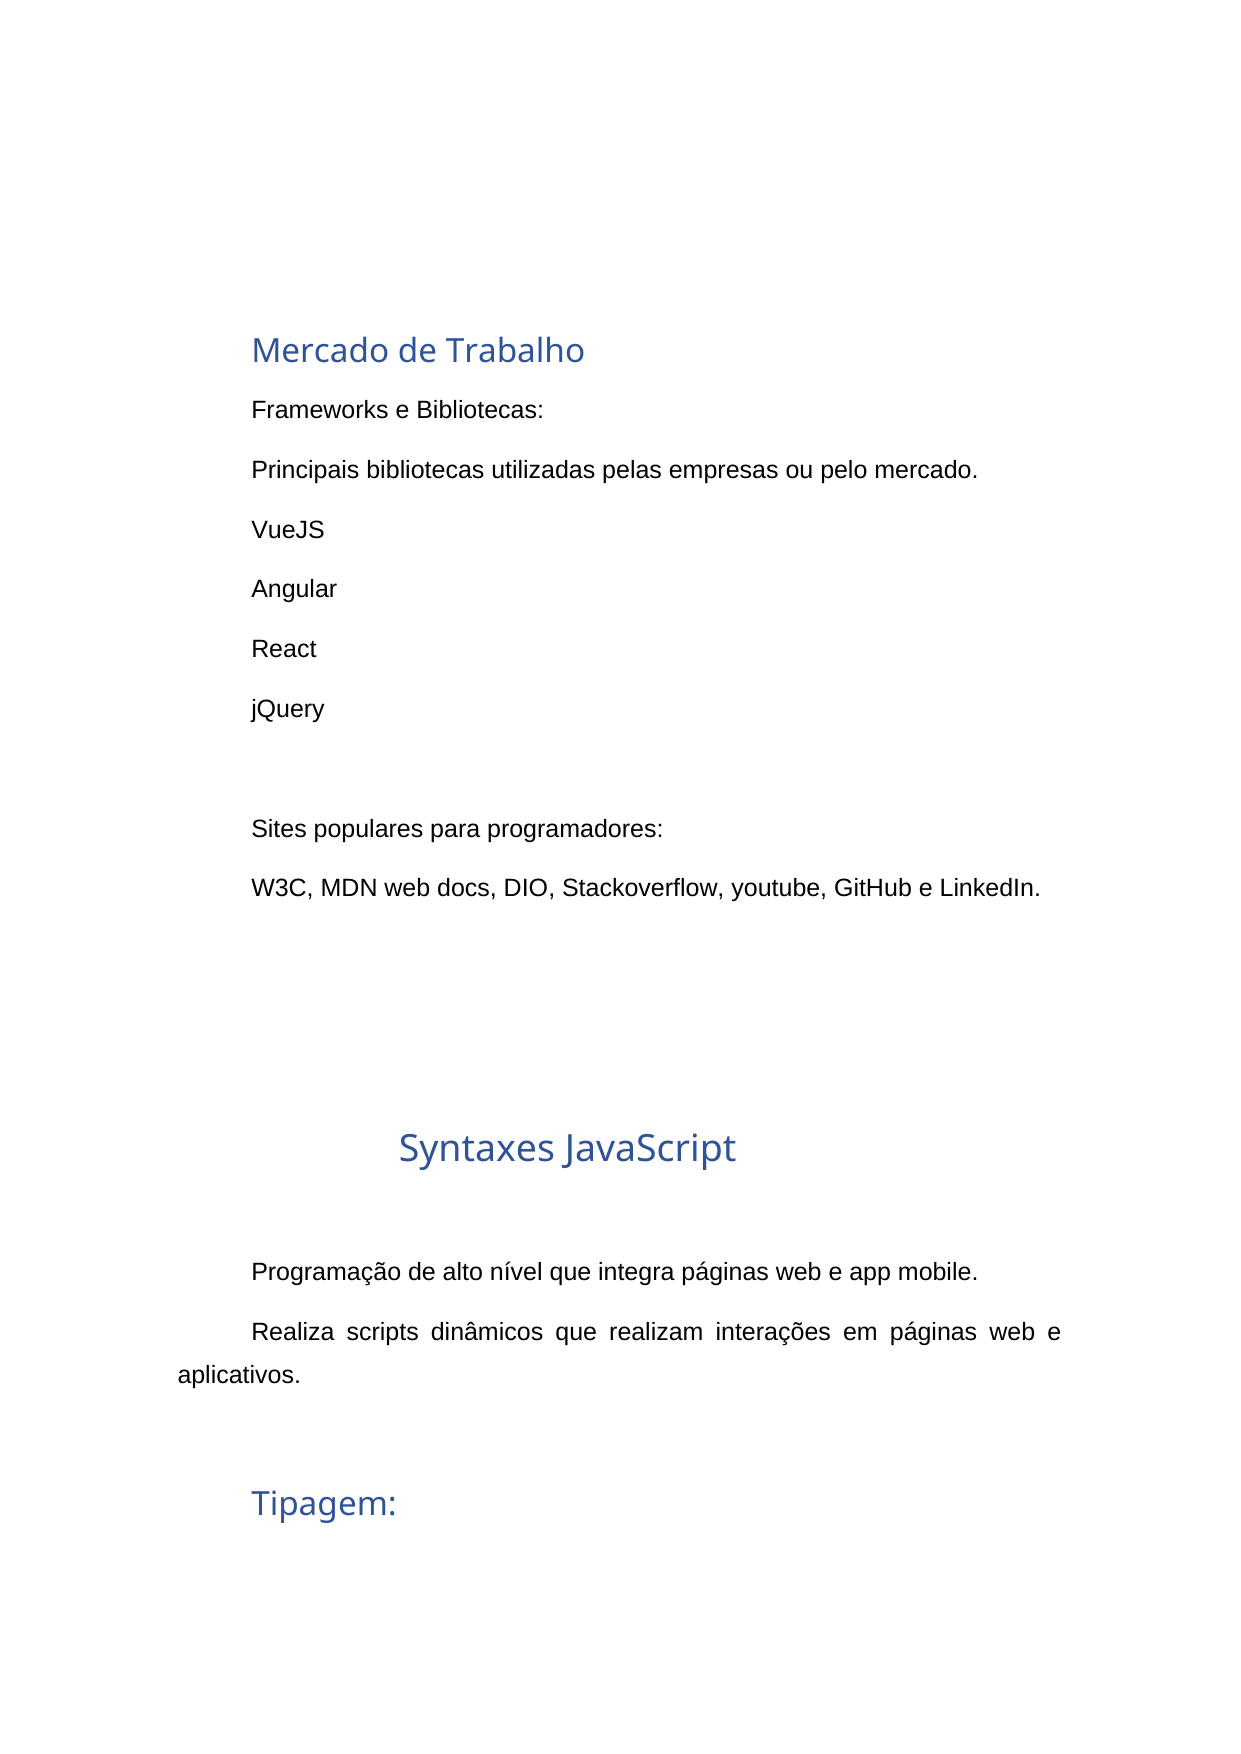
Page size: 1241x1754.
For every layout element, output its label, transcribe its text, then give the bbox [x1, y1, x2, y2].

subtitle Mercado de Trabalho [177, 327, 1063, 372]
text Sites populares para programadores: [177, 814, 1063, 842]
text Angular [177, 574, 1063, 603]
subtitle Syntaxes JavaScript [324, 1121, 1063, 1172]
text Frameworks e Bibliotecas: [177, 395, 1063, 424]
subtitle Tipagem: [177, 1480, 1063, 1525]
text React [177, 634, 1063, 663]
text jQuery [177, 694, 1063, 723]
text Principais bibliotecas utilizadas pelas empresas ou pelo mercado. [177, 455, 1063, 484]
text VueJS [177, 515, 1063, 543]
text Realiza scripts dinâmicos que realizam interações em páginas web e aplicativos. [177, 1317, 1063, 1389]
text W3C, MDN web docs, DIO, Stackoverflow, youtube, GitHub e LinkedIn. [177, 873, 1063, 902]
text Programação de alto nível que integra páginas web e app mobile. [177, 1257, 1063, 1286]
